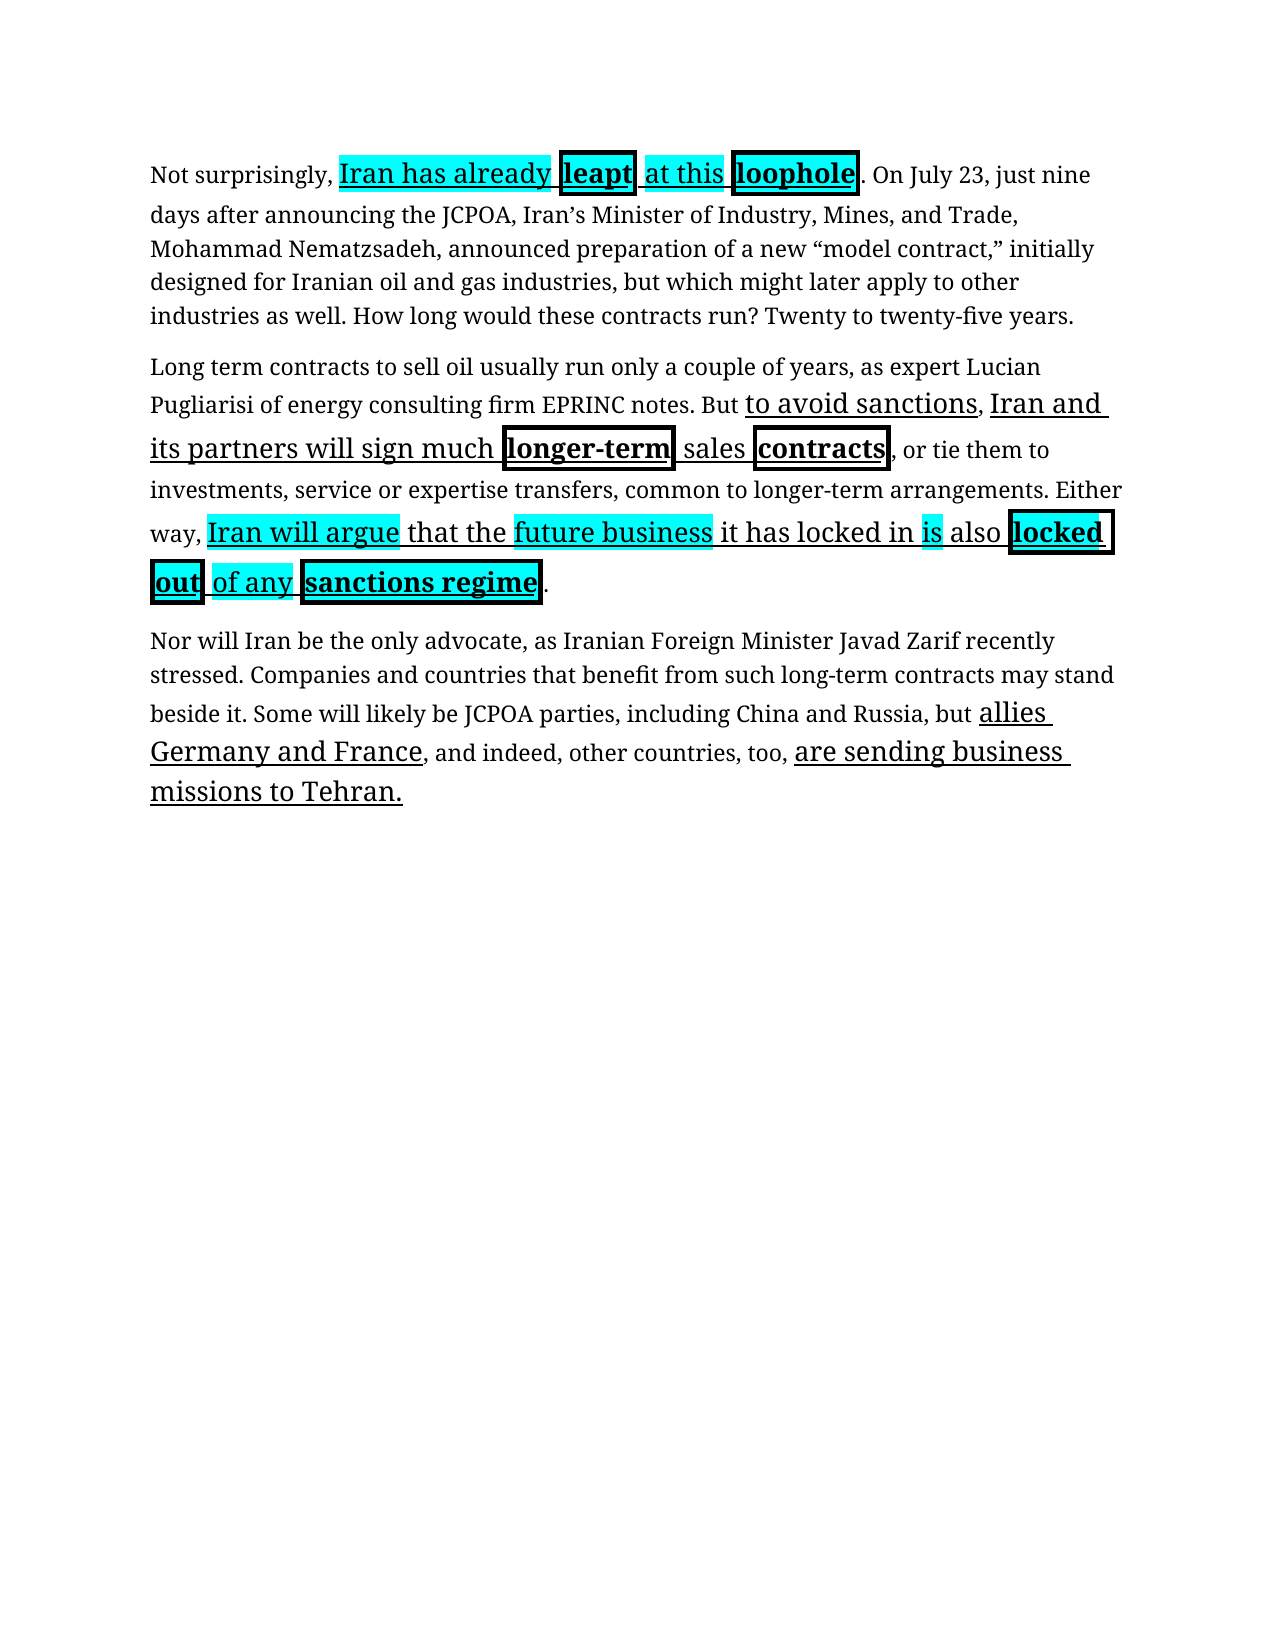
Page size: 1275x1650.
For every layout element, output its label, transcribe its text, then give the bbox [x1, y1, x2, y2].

text Not surprisingly, Iran has already leapt at this loophole. On July 23, just nine days after announcing the JCPOA, Iran’s Minister of Industry, Mines, and Trade, Mohammad Nematzsadeh, announced preparation of a new “model contract,” initially designed for Iranian oil and gas industries, but which might later apply to other industries as well. How long would these contracts run? Twenty to twenty-five years. [150, 150, 1125, 331]
text Long term contracts to sell oil usually run only a couple of years, as expert Lucian Pugliarisi of energy consulting firm EPRINC notes. But to avoid sanctions, Iran and its partners will sign much longer-term sales contracts, or tie them to investments, service or expertise transfers, common to longer-term arrangements. Either way, Iran will argue that the future business it has locked in is also locked out of any sanctions regime. [150, 350, 1125, 605]
text Nor will Iran be the only advocate, as Iranian Foreign Minister Javad Zarif recently stressed. Companies and countries that benefit from such long-term contracts may stand beside it. Some will likely be JCPOA parties, including China and Russia, but allies Germany and France, and indeed, other countries, too, are sending business missions to Tehran. [150, 625, 1125, 809]
